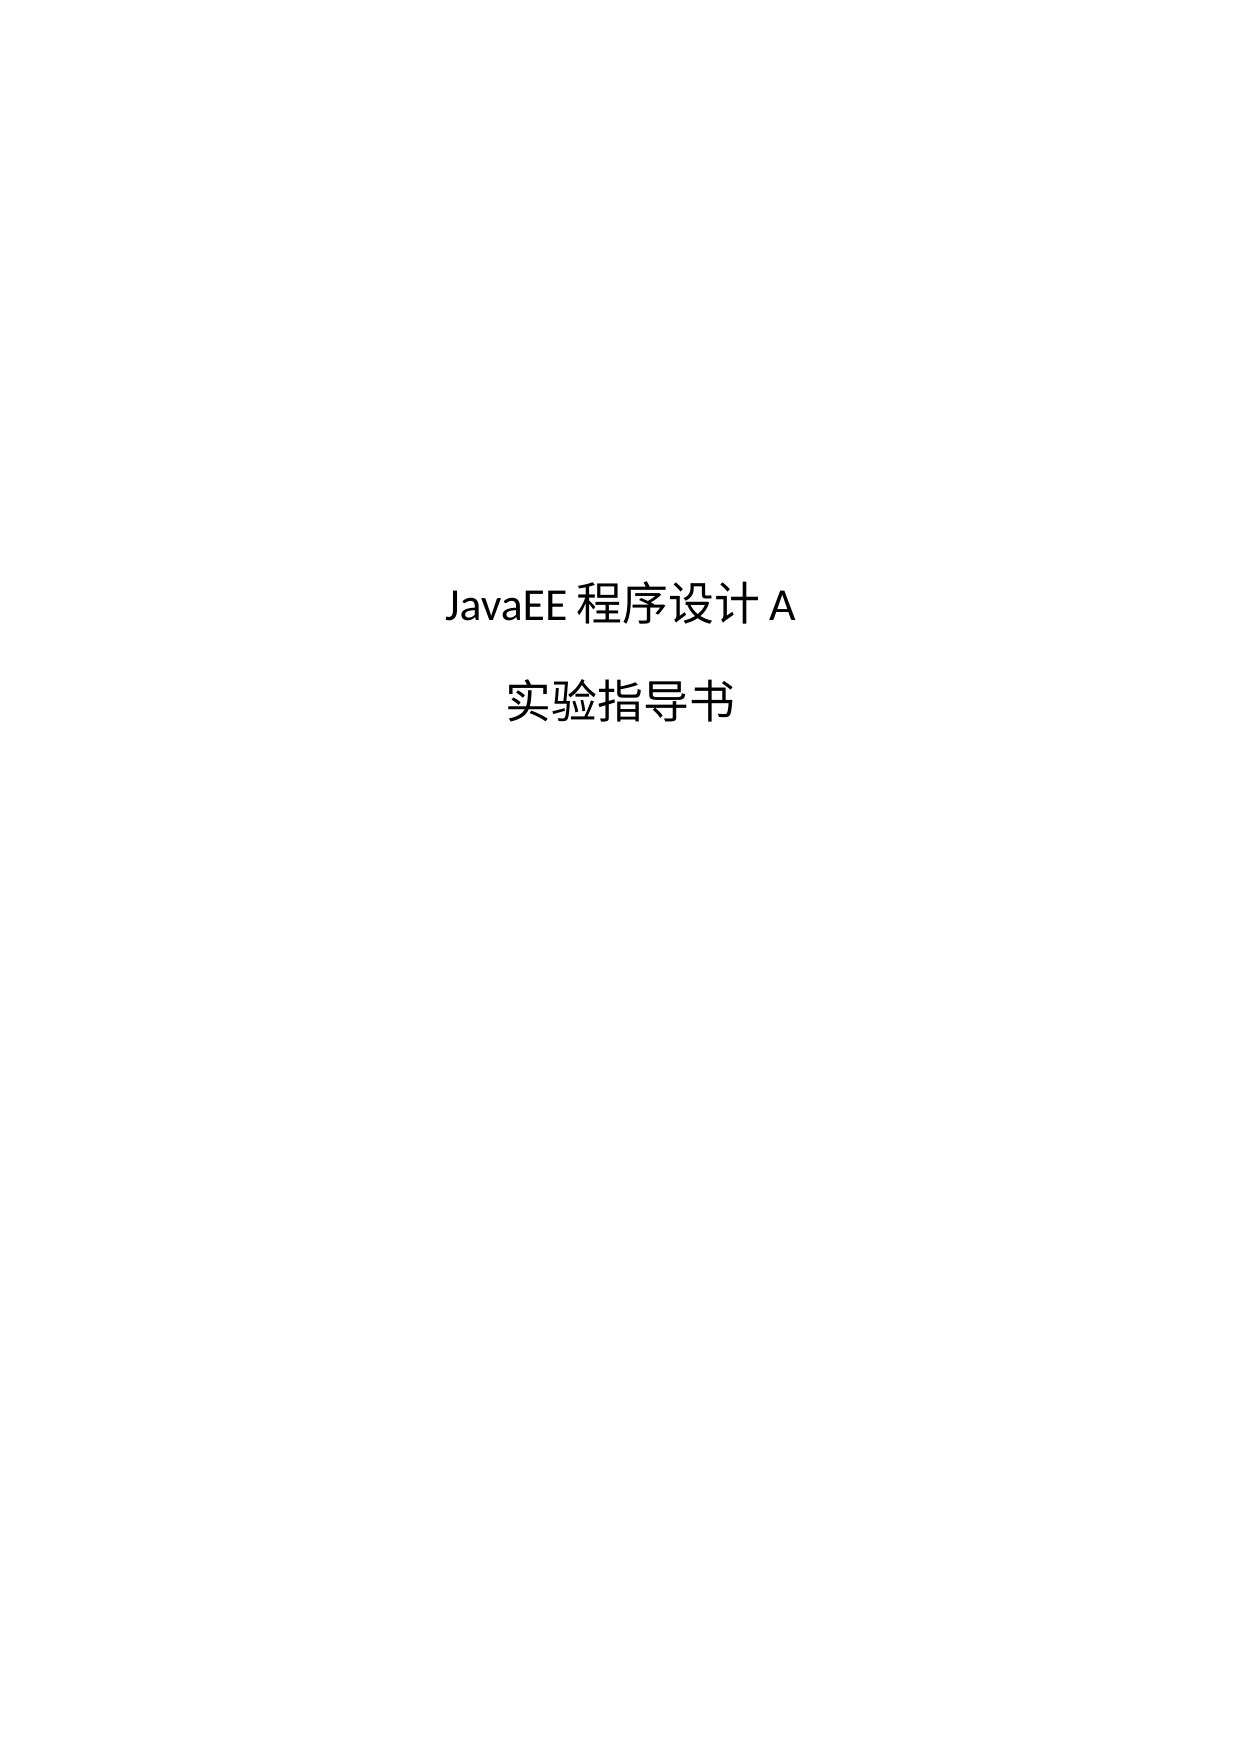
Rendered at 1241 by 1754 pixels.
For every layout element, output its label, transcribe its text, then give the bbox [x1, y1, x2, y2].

text JavaEE程序设计A [187, 552, 1053, 649]
text 实验指导书 [187, 649, 1053, 747]
